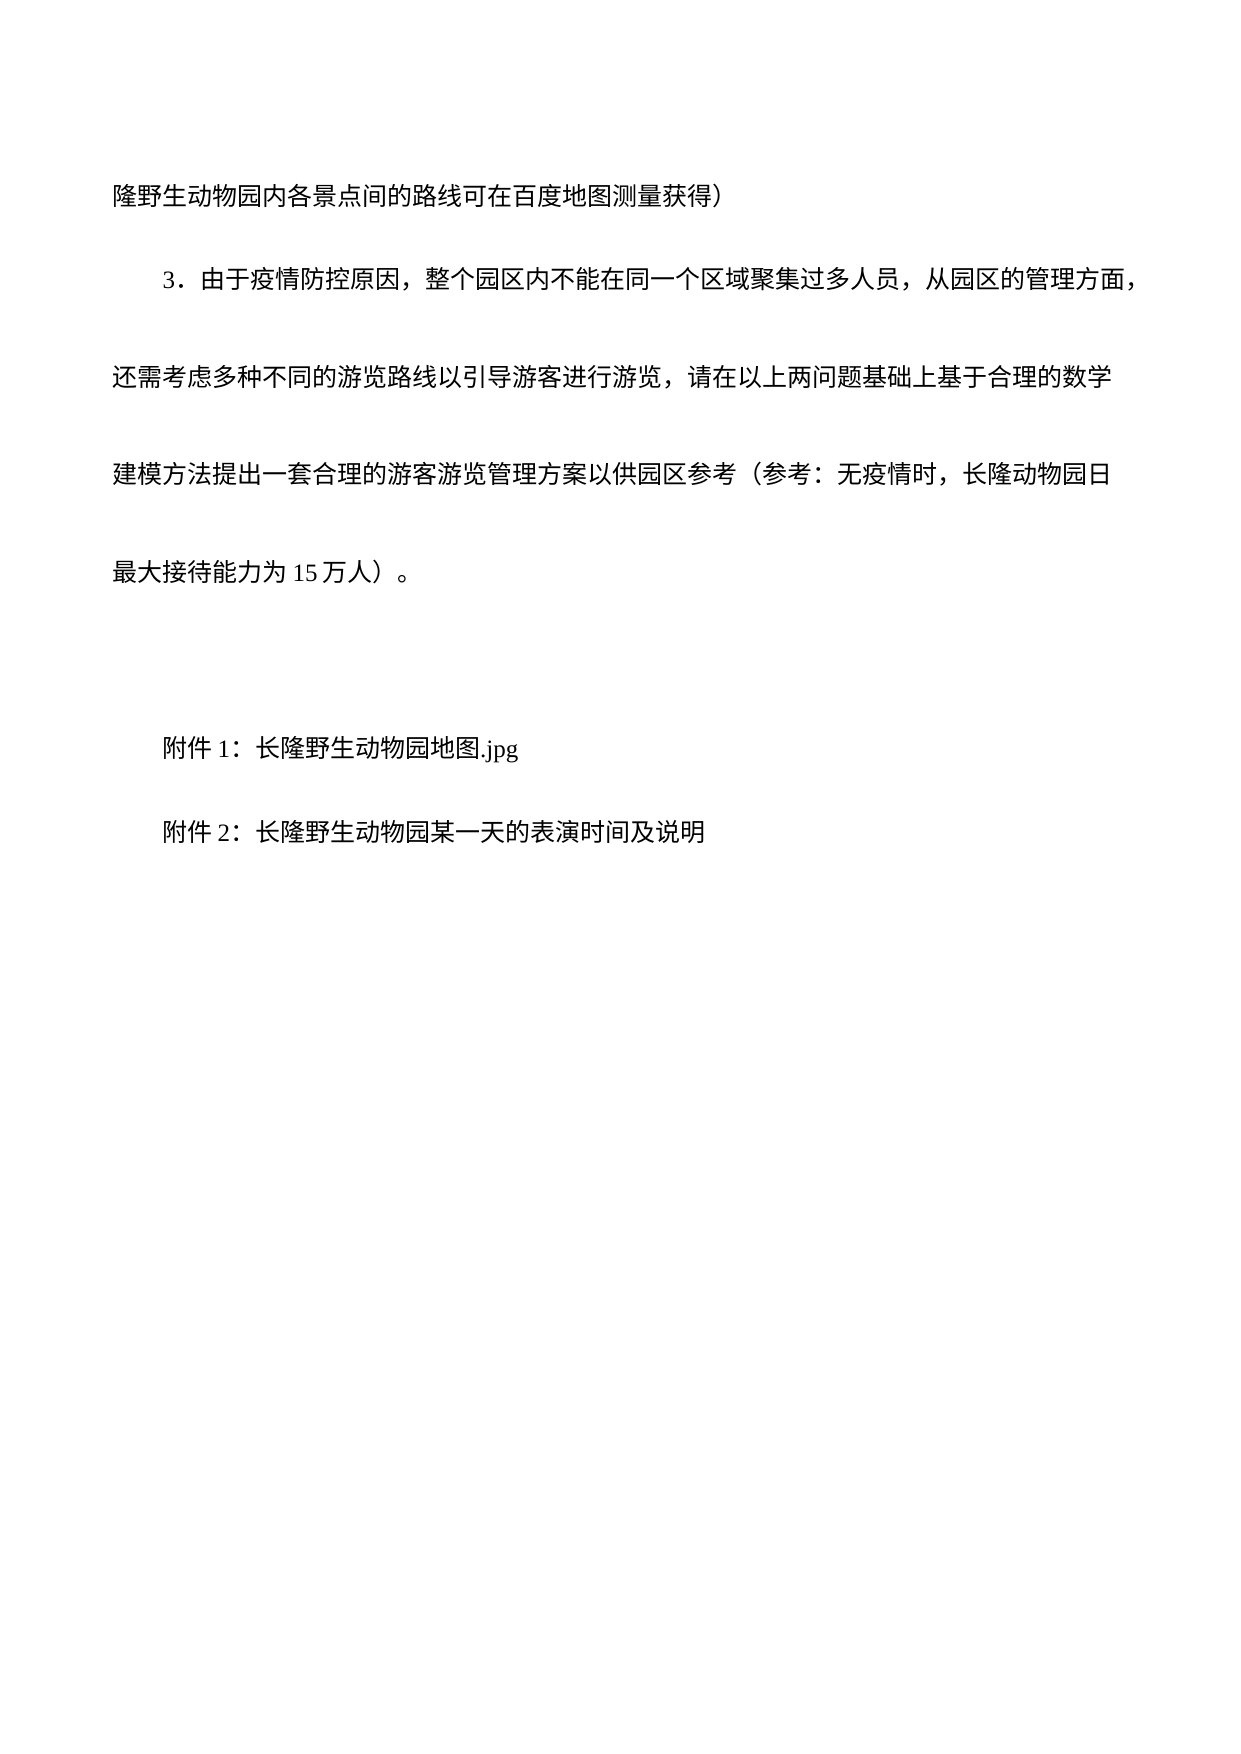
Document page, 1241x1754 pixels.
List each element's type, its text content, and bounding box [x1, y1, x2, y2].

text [112, 162, 1128, 227]
text 附件1：长隆野生动物园地图.jpg [112, 714, 1128, 779]
text 3．由于疫情防控原因，整个园区内不能在同一个区域聚集过多人员，从园区的管理方面，还需考虑多种不同的游览路线以引导游客进行游览，请在以上两问题基础上基于合理的数学建模方法提出一套合理的游客游览管理方案以供园区参考（参考：无疫情时，长隆动物园日最大接待能力为15万人）。 [112, 245, 1128, 603]
text 附件2：长隆野生动物园某一天的表演时间及说明 [112, 798, 1128, 863]
